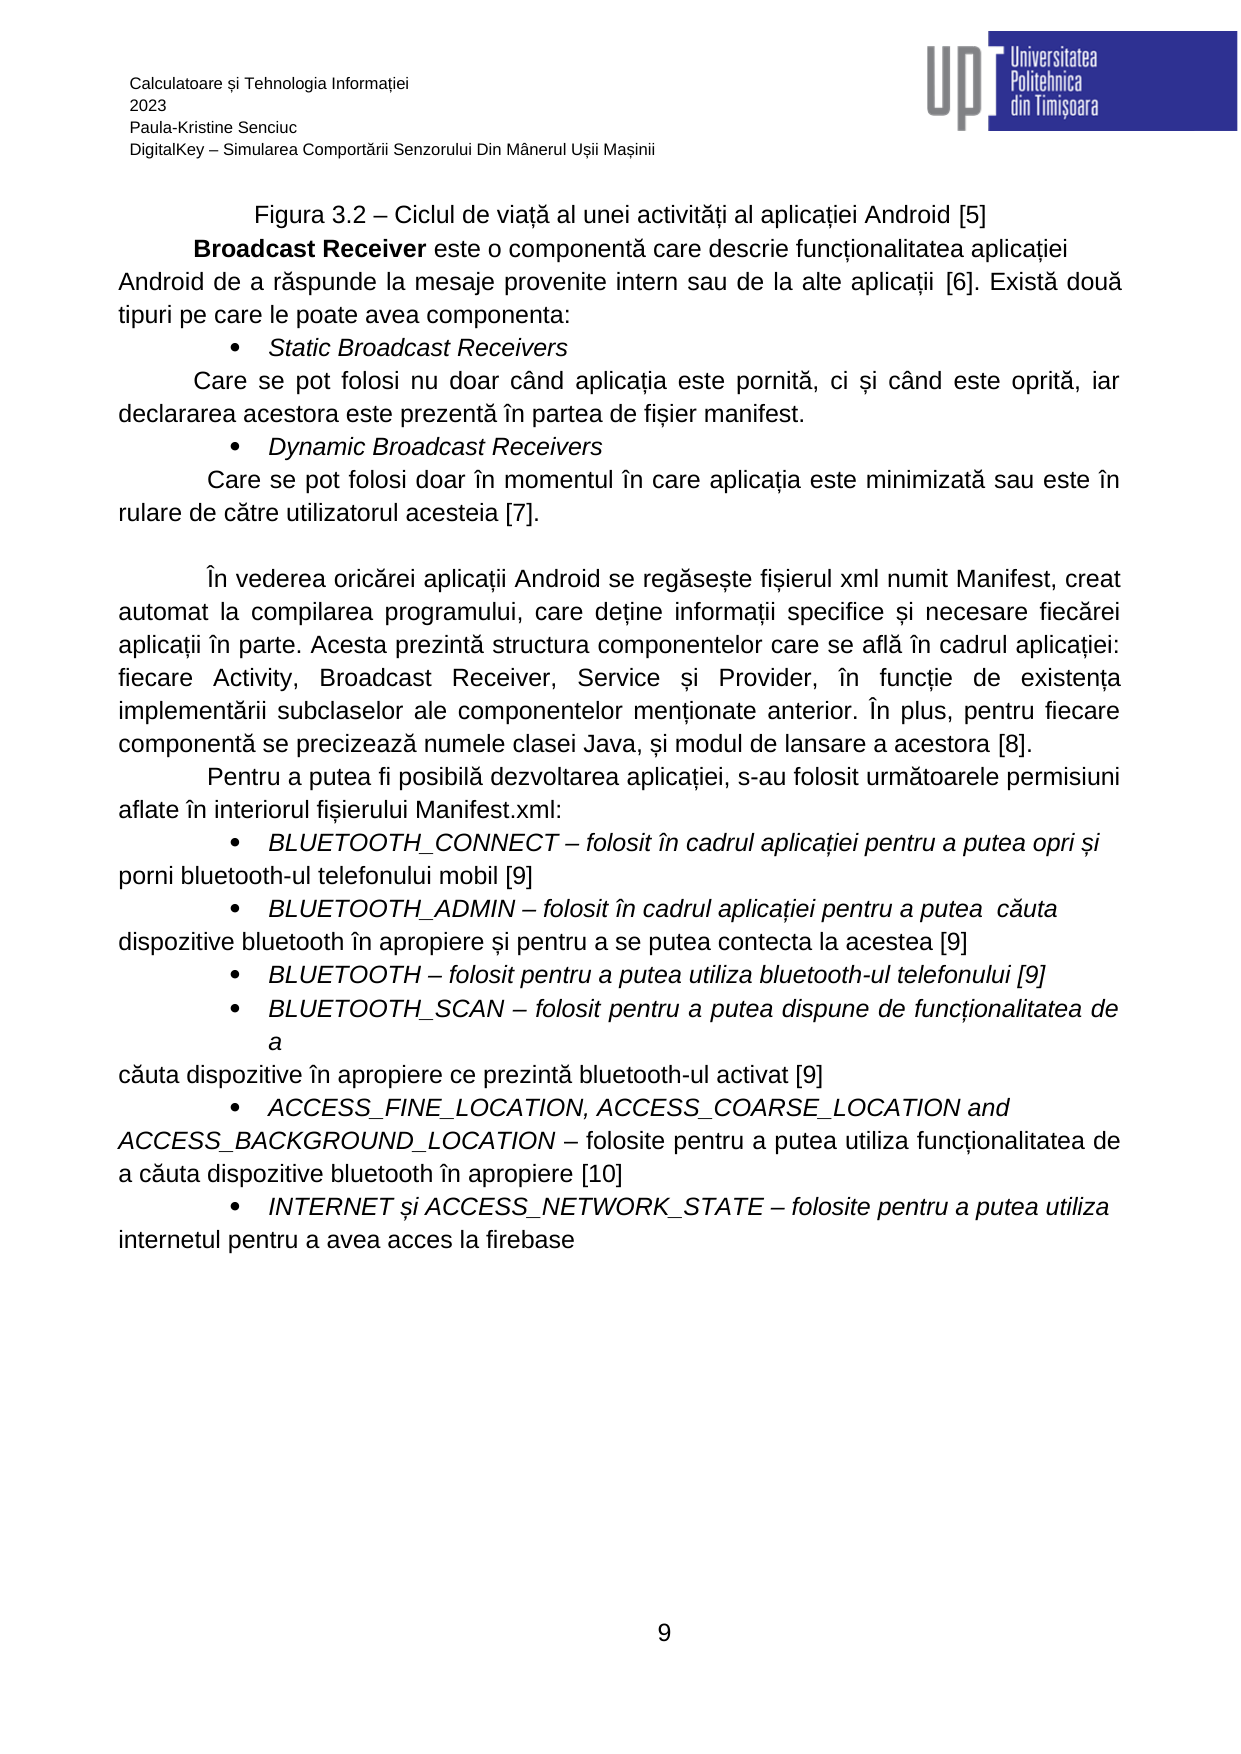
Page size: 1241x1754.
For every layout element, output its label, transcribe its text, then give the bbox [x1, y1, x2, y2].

text Care se pot folosi doar în momentul în care aplicația este minimizată sau este în rulare de către utilizatorul acesteia [7]. [118, 465, 1122, 527]
list Static Broadcast Receivers [231, 333, 1122, 361]
list ACCESS_FINE_LOCATION, ACCESS_COARSE_LOCATION and [231, 1093, 1122, 1122]
text internetul pentru a avea acces la firebase [118, 1225, 1122, 1254]
list BLUETOOTH_SCAN – folosit pentru a putea dispune de funcționalitatea de a [231, 993, 1122, 1055]
text Broadcast Receiver este o componentă care descrie funcționalitatea aplicației [193, 233, 1122, 262]
text căuta dispozitive în apropiere ce prezintă bluetooth-ul activat [9] [118, 1060, 1122, 1088]
list INTERNET și ACCESS_NETWORK_STATE – folosite pentru a putea utiliza [231, 1192, 1122, 1221]
picture [927, 31, 1238, 131]
text Android de a răspunde la mesaje provenite intern sau de la alte aplicații [6]. Există două tipuri pe care le poate avea componenta: [118, 267, 1122, 328]
text Pentru a putea fi posibilă dezvoltarea aplicației, s-au folosit următoarele permisiuni aflate în interiorul fișierului Manifest.xml: [118, 762, 1122, 824]
list BLUETOOTH_ADMIN – folosit în cadrul aplicației pentru a putea căuta [231, 894, 1122, 923]
text porni bluetooth-ul telefonului mobil [9] [118, 861, 1122, 890]
text dispozitive bluetooth în apropiere și pentru a se putea contecta la acestea [9] [118, 927, 1122, 956]
list BLUETOOTH_CONNECT – folosit în cadrul aplicației pentru a putea opri și [231, 828, 1122, 857]
text Figura 3.2 – Ciclul de viață al unei activități al aplicației Android [5] [118, 201, 1122, 229]
text În vederea oricărei aplicații Android se regăsește fișierul xml numit Manifest, creat automat la compilarea programului, care deține informații specifice și necesare fiecărei aplicații în parte. Acesta prezintă structura componentelor care se află în cadrul aplicației: fiecare Activity, Broadcast Receiver, Service și Provider, în funcție de existența implementării subclaselor ale componentelor menționate anterior. În plus, pentru fiecare componentă se precizează numele clasei Java, și modul de lansare a acestora [8]. [118, 564, 1122, 758]
text Care se pot folosi nu doar când aplicația este pornită, ci și când este oprită, iar declararea acestora este prezentă în partea de fișier manifest. [118, 366, 1122, 427]
list BLUETOOTH – folosit pentru a putea utiliza bluetooth-ul telefonului [9] [231, 960, 1122, 989]
text ACCESS_BACKGROUND_LOCATION – folosite pentru a putea utiliza funcționalitatea de a căuta dispozitive bluetooth în apropiere [10] [118, 1126, 1122, 1188]
list Dynamic Broadcast Receivers [231, 432, 1122, 461]
